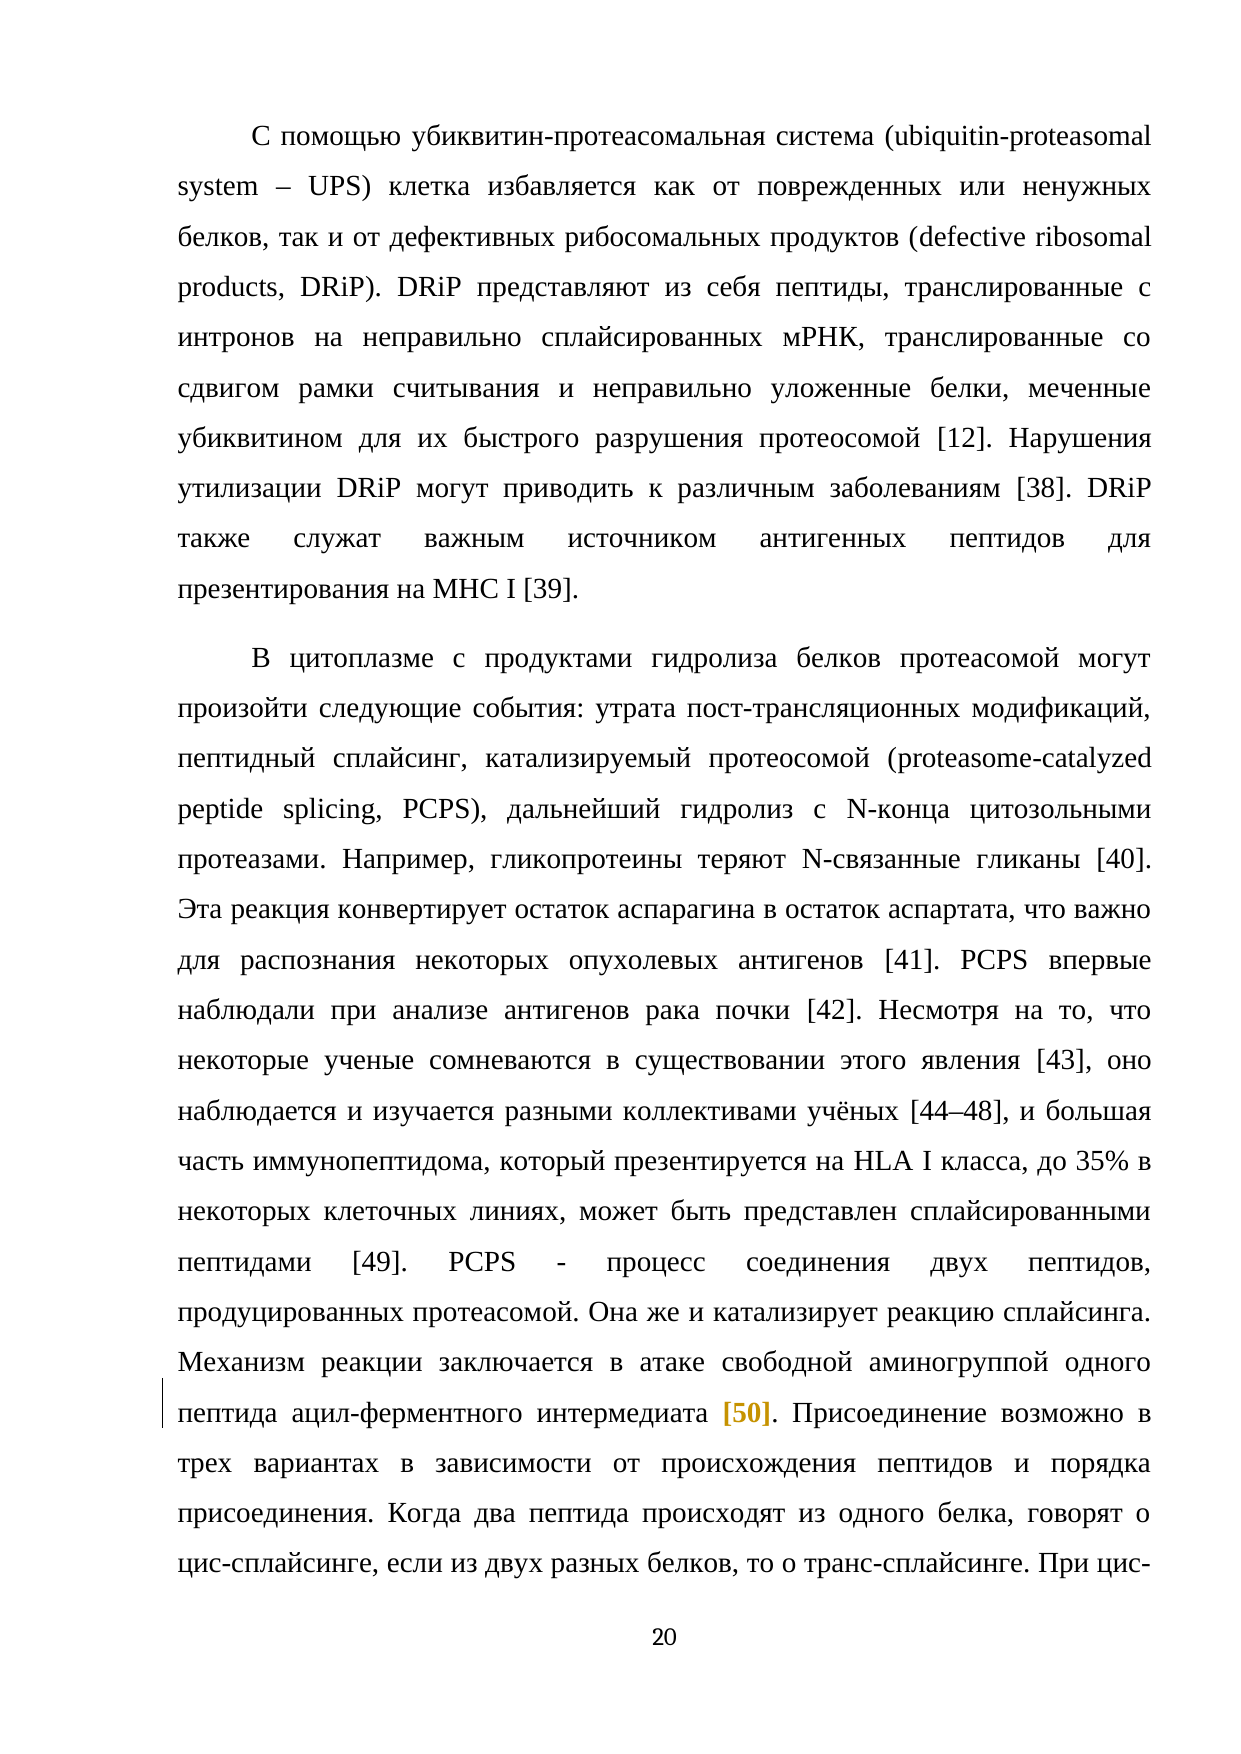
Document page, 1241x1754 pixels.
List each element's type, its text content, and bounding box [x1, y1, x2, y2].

text С помощью убиквитин-протеасомальная система (ubiquitin-proteasomal system – UPS) клетка избавляется как от поврежденных или ненужных белков, так и от дефективных рибосомальных продуктов (defective ribosomal products, DRiP). DRiP представляют из себя пептиды, транслированные с интронов на неправильно сплайсированных мРНК, транслированные со сдвигом рамки считывания и неправильно уложенные белки, меченные убиквитином для их быстрого разрушения протеосомой [12]. Нарушения утилизации DRiP могут приводить к различным заболеваниям [38]. DRiP также служат важным источником антигенных пептидов для презентирования на МНС I [39]. [177, 118, 1152, 604]
